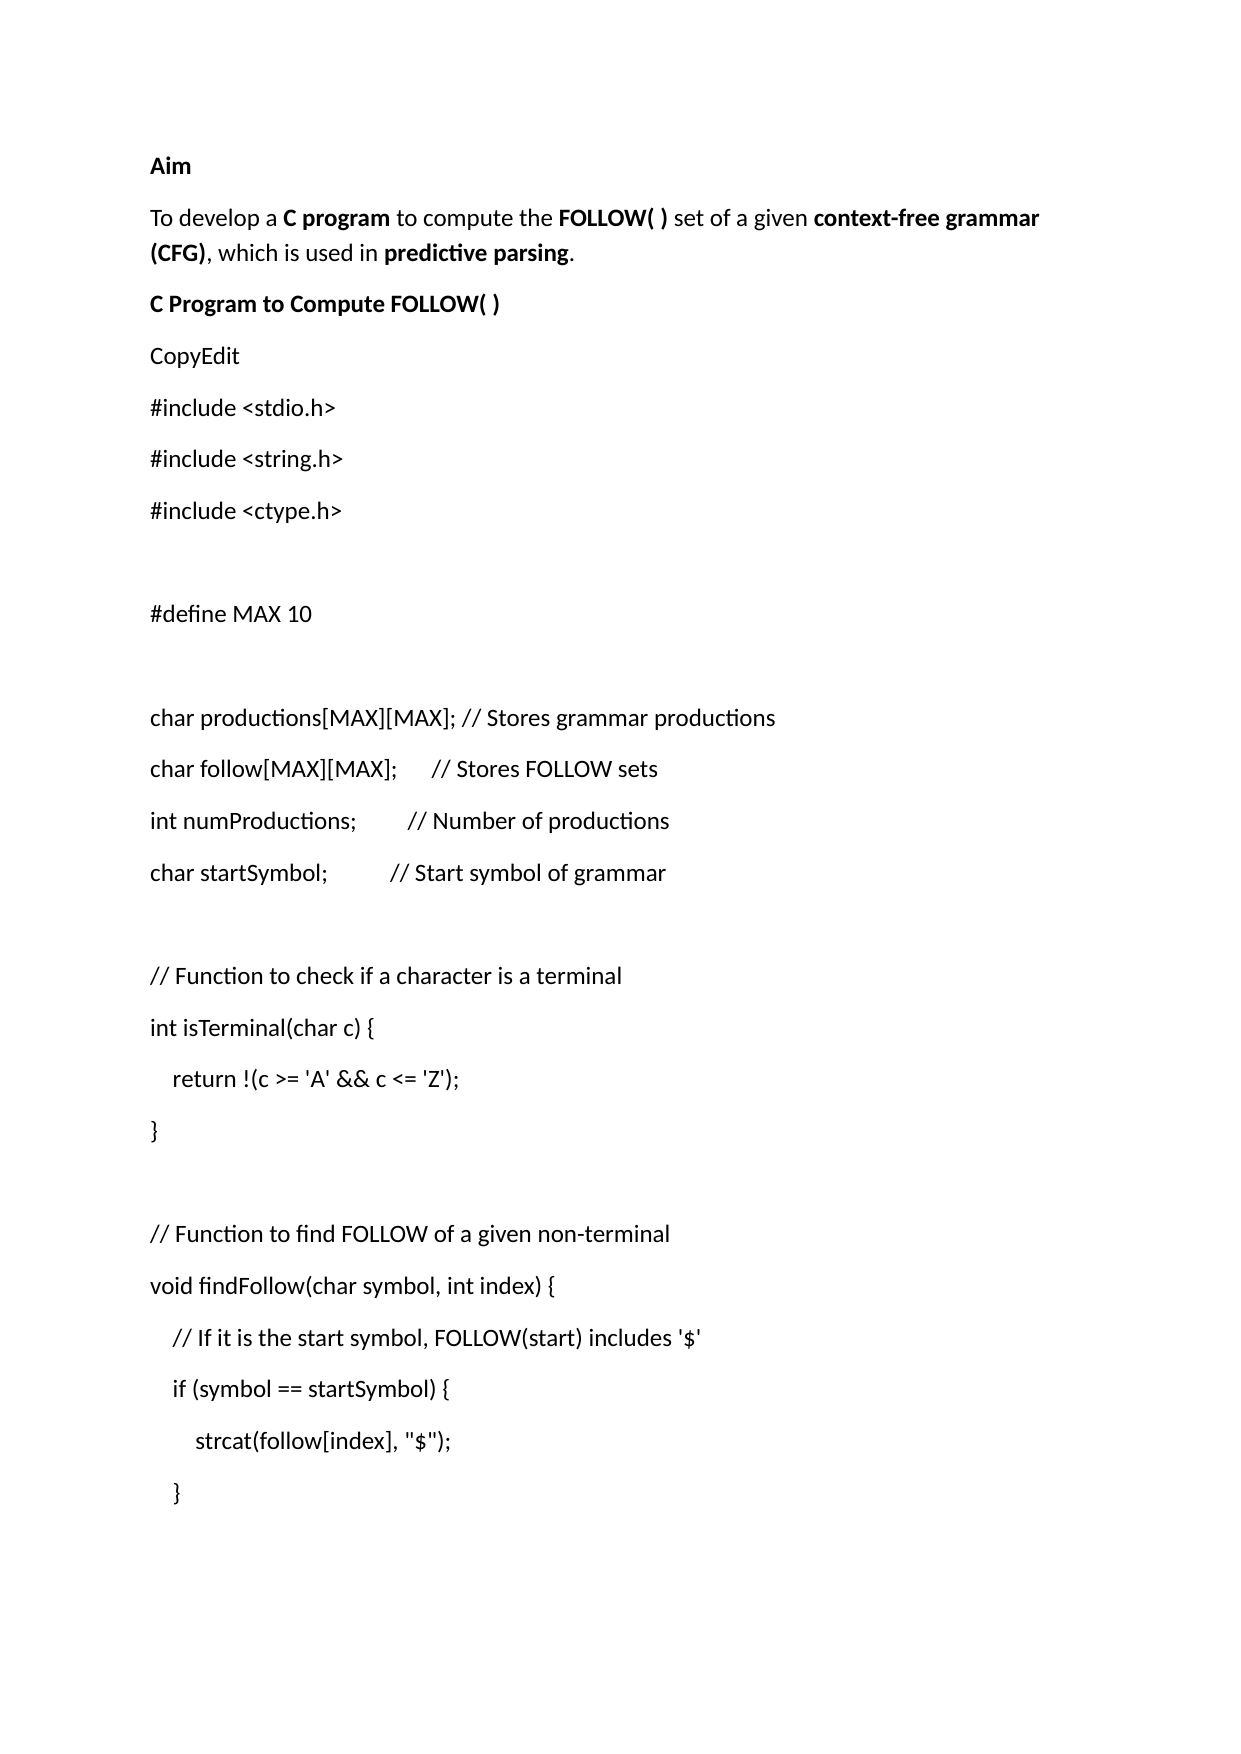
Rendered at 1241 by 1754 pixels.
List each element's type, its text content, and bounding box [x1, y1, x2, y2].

text #define MAX 10 [150, 598, 1090, 629]
text } [150, 1115, 1090, 1146]
text char startSymbol; // Start symbol of grammar [150, 857, 1090, 887]
text // If it is the start symbol, FOLLOW(start) includes '$' [150, 1322, 1090, 1352]
text C Program to Compute FOLLOW( ) [150, 288, 1090, 319]
text void findFollow(char symbol, int index) { [150, 1270, 1090, 1301]
text int isTerminal(char c) { [150, 1012, 1090, 1042]
text CopyEdit [150, 340, 1090, 371]
text #include <string.h> [150, 443, 1090, 474]
text char follow[MAX][MAX]; // Stores FOLLOW sets [150, 753, 1090, 784]
text if (symbol == startSymbol) { [150, 1373, 1090, 1404]
text // Function to find FOLLOW of a given non-terminal [150, 1218, 1090, 1249]
text #include <ctype.h> [150, 495, 1090, 526]
text int numProductions; // Number of productions [150, 805, 1090, 836]
text To develop a C program to compute the FOLLOW( ) set of a given context-free grammar (CFG), which is used in predictive parsing. [150, 202, 1090, 267]
text strcat(follow[index], "$"); [150, 1425, 1090, 1456]
text #include <stdio.h> [150, 392, 1090, 422]
text char productions[MAX][MAX]; // Stores grammar productions [150, 702, 1090, 732]
text // Function to check if a character is a terminal [150, 960, 1090, 991]
text Aim [150, 150, 1090, 181]
text } [150, 1477, 1090, 1507]
text return !(c >= 'A' && c <= 'Z'); [150, 1063, 1090, 1094]
